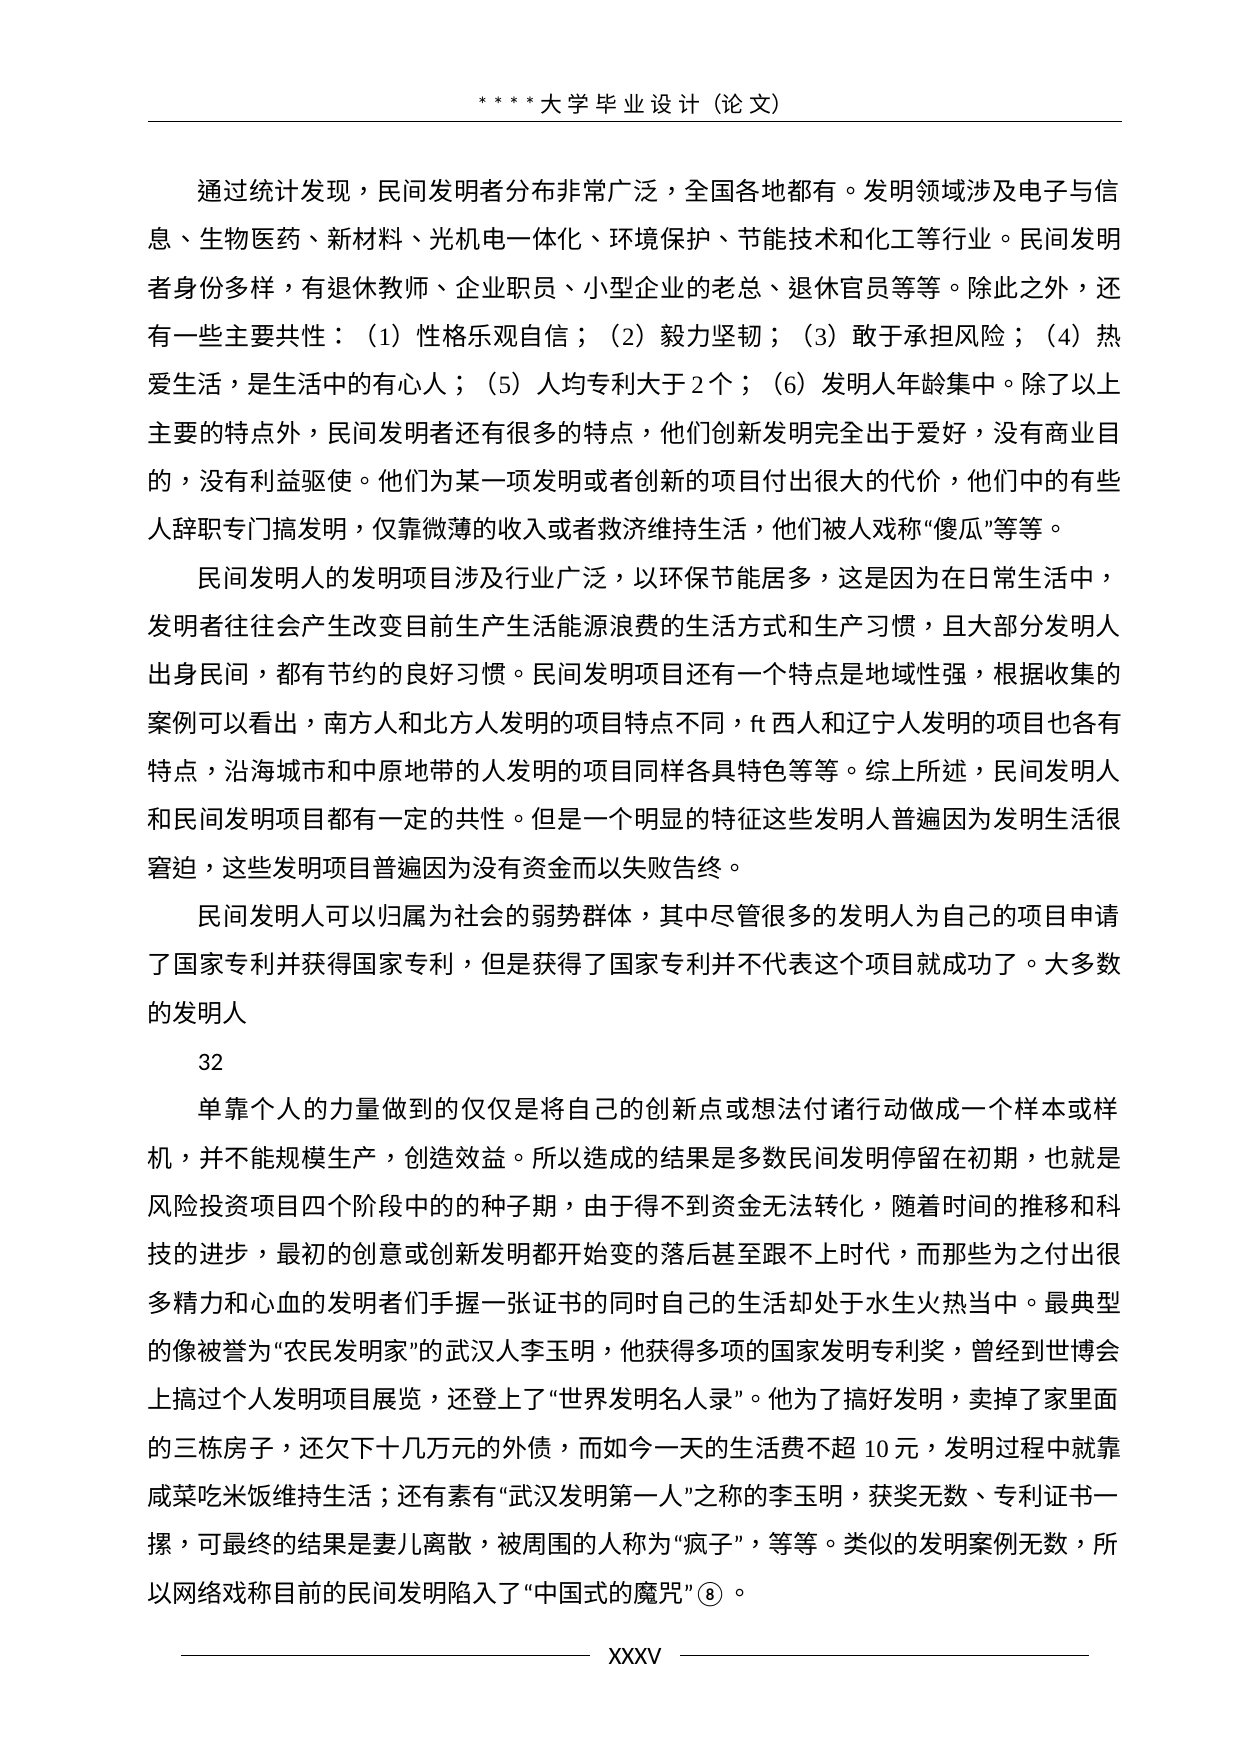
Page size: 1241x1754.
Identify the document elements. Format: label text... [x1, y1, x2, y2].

text 民间发明人的发明项目涉及行业广泛，以环保节能居多，这是因为在日常生活中，发明者往往会产生改变目前生产生活能源浪费的生活方式和生产习惯，且大部分发明人出身民间，都有节约的良好习惯。民间发明项目还有一个特点是地域性强，根据收集的案例可以看出，南方人和北方人发明的项目特点不同，ft西人和辽宁人发明的项目也各有特点，沿海城市和中原地带的人发明的项目同样各具特色等等。综上所述，民间发明人和民间发明项目都有一定的共性。但是一个明显的特征这些发明人普遍因为发明生活很窘迫，这些发明项目普遍因为没有资金而以失败告终。 [148, 545, 1122, 883]
text 通过统计发现，民间发明者分布非常广泛，全国各地都有。发明领域涉及电子与信息、生物医药、新材料、光机电一体化、环境保护、节能技术和化工等行业。民间发明者身份多样，有退休教师、企业职员、小型企业的老总、退休官员等等。除此之外，还有一些主要共性：（1）性格乐观自信；（2）毅力坚韧；（3）敢于承担风险；（4）热爱生活，是生活中的有心人；（5）人均专利大于2个；（6）发明人年龄集中。除了以上主要的特点外，民间发明者还有很多的特点，他们创新发明完全出于爱好，没有商业目的，没有利益驱使。他们为某一项发明或者创新的项目付出很大的代价，他们中的有些人辞职专门搞发明，仅靠微薄的收入或者救济维持生活，他们被人戏称“傻瓜”等等。 [148, 158, 1122, 545]
text 单靠个人的力量做到的仅仅是将自己的创新点或想法付诸行动做成一个样本或样机，并不能规模生产，创造效益。所以造成的结果是多数民间发明停留在初期，也就是风险投资项目四个阶段中的的种子期，由于得不到资金无法转化，随着时间的推移和科技的进步，最初的创意或创新发明都开始变的落后甚至跟不上时代，而那些为之付出很多精力和心血的发明者们手握一张证书的同时自己的生活却处于水生火热当中。最典型的像被誉为“农民发明家”的武汉人李玉明，他获得多项的国家发明专利奖，曾经到世博会上搞过个人发明项目展览，还登上了“世界发明名人录”。他为了搞好发明，卖掉了家里面的三栋房子，还欠下十几万元的外债，而如今一天的生活费不超10元，发明过程中就靠咸菜吃米饭维持生活；还有素有“武汉发明第一人”之称的李玉明，获奖无数、专利证书一摞，可最终的结果是妻儿离散，被周围的人称为“疯子”，等等。类似的发明案例无数，所以网络戏称目前的民间发明陷入了“中国式的魔咒”⑧。 [148, 1077, 1122, 1608]
text 民间发明人可以归属为社会的弱势群体，其中尽管很多的发明人为自己的项目申请了国家专利并获得国家专利，但是获得了国家专利并不代表这个项目就成功了。大多数的发明人 [148, 883, 1122, 1028]
text 32 [148, 1028, 1122, 1077]
